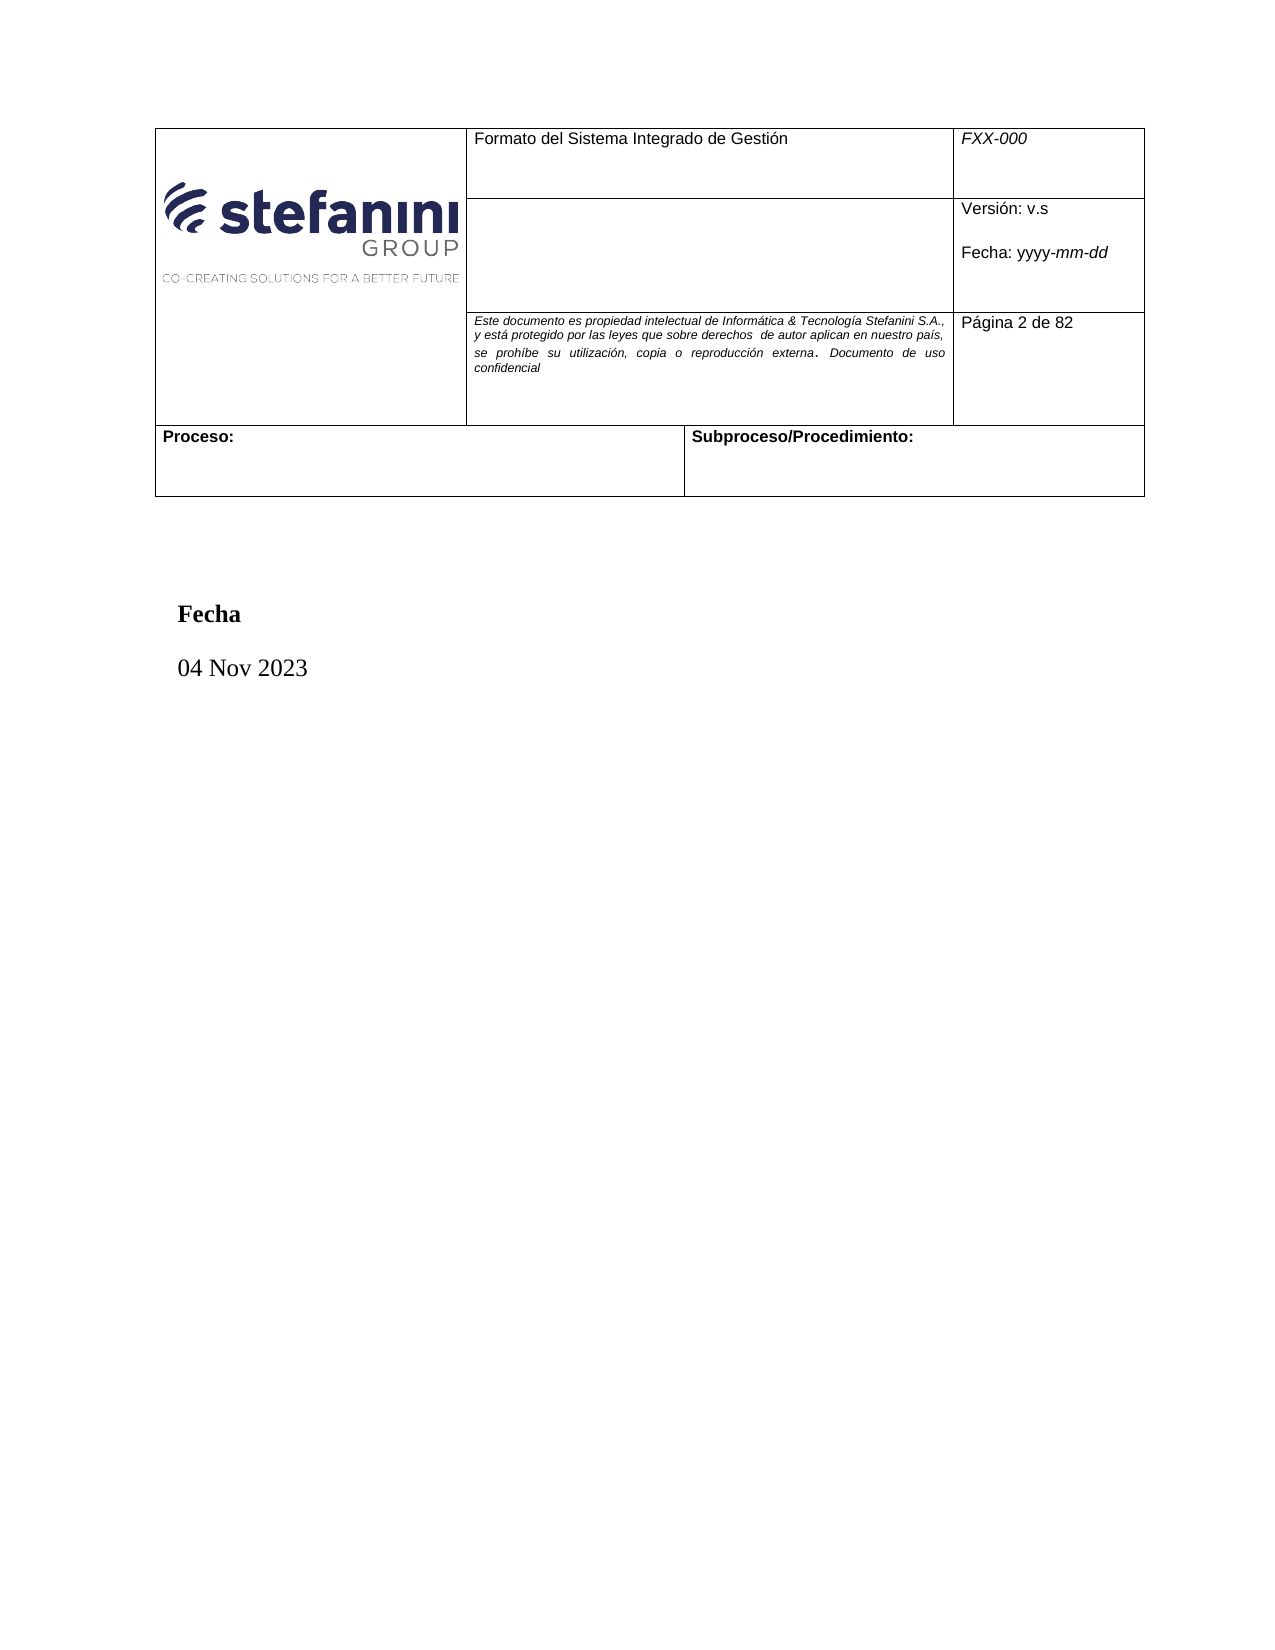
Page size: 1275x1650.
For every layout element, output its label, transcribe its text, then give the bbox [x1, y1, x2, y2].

text 04 Nov 2023 [177, 653, 1098, 682]
picture [162, 182, 460, 286]
text Fecha [177, 599, 1098, 628]
